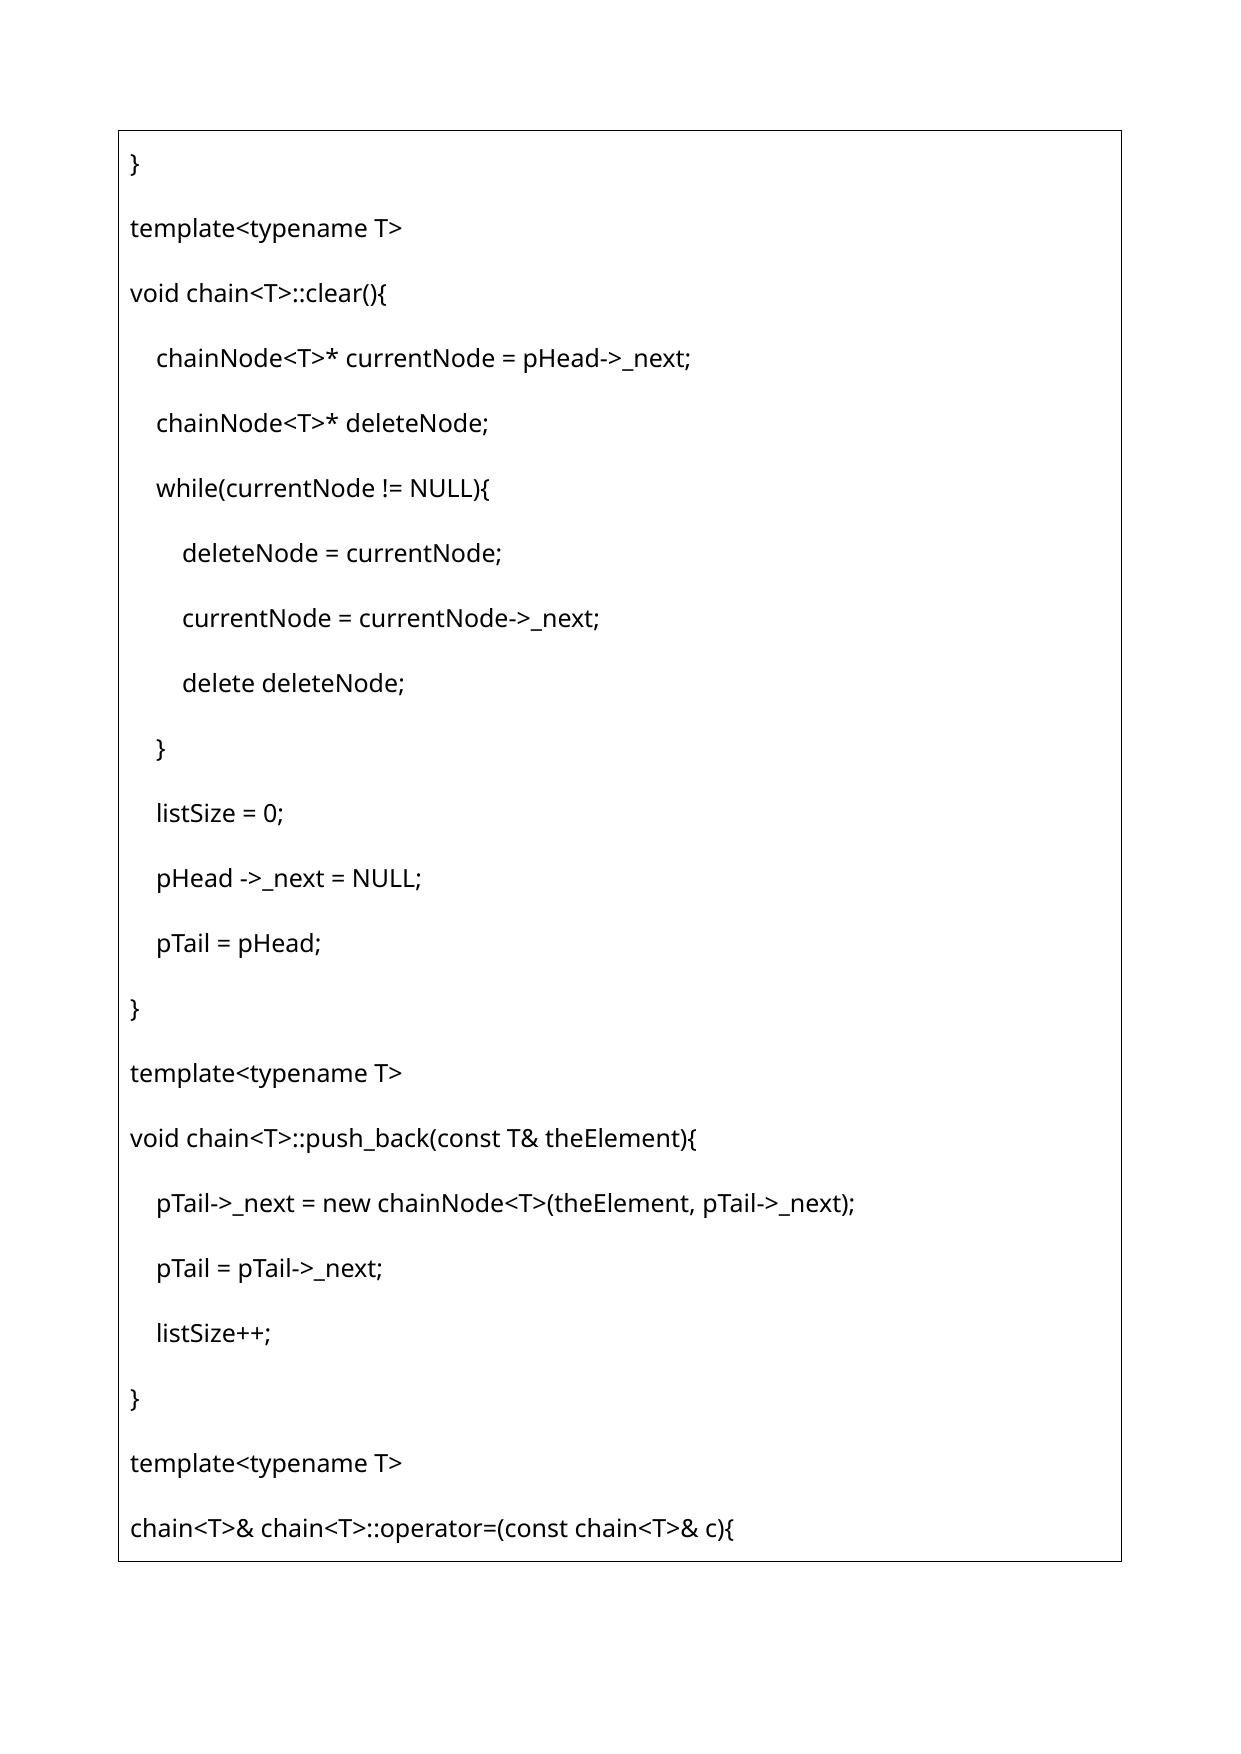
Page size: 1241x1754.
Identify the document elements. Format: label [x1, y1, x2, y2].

table_cell [119, 131, 1121, 1561]
